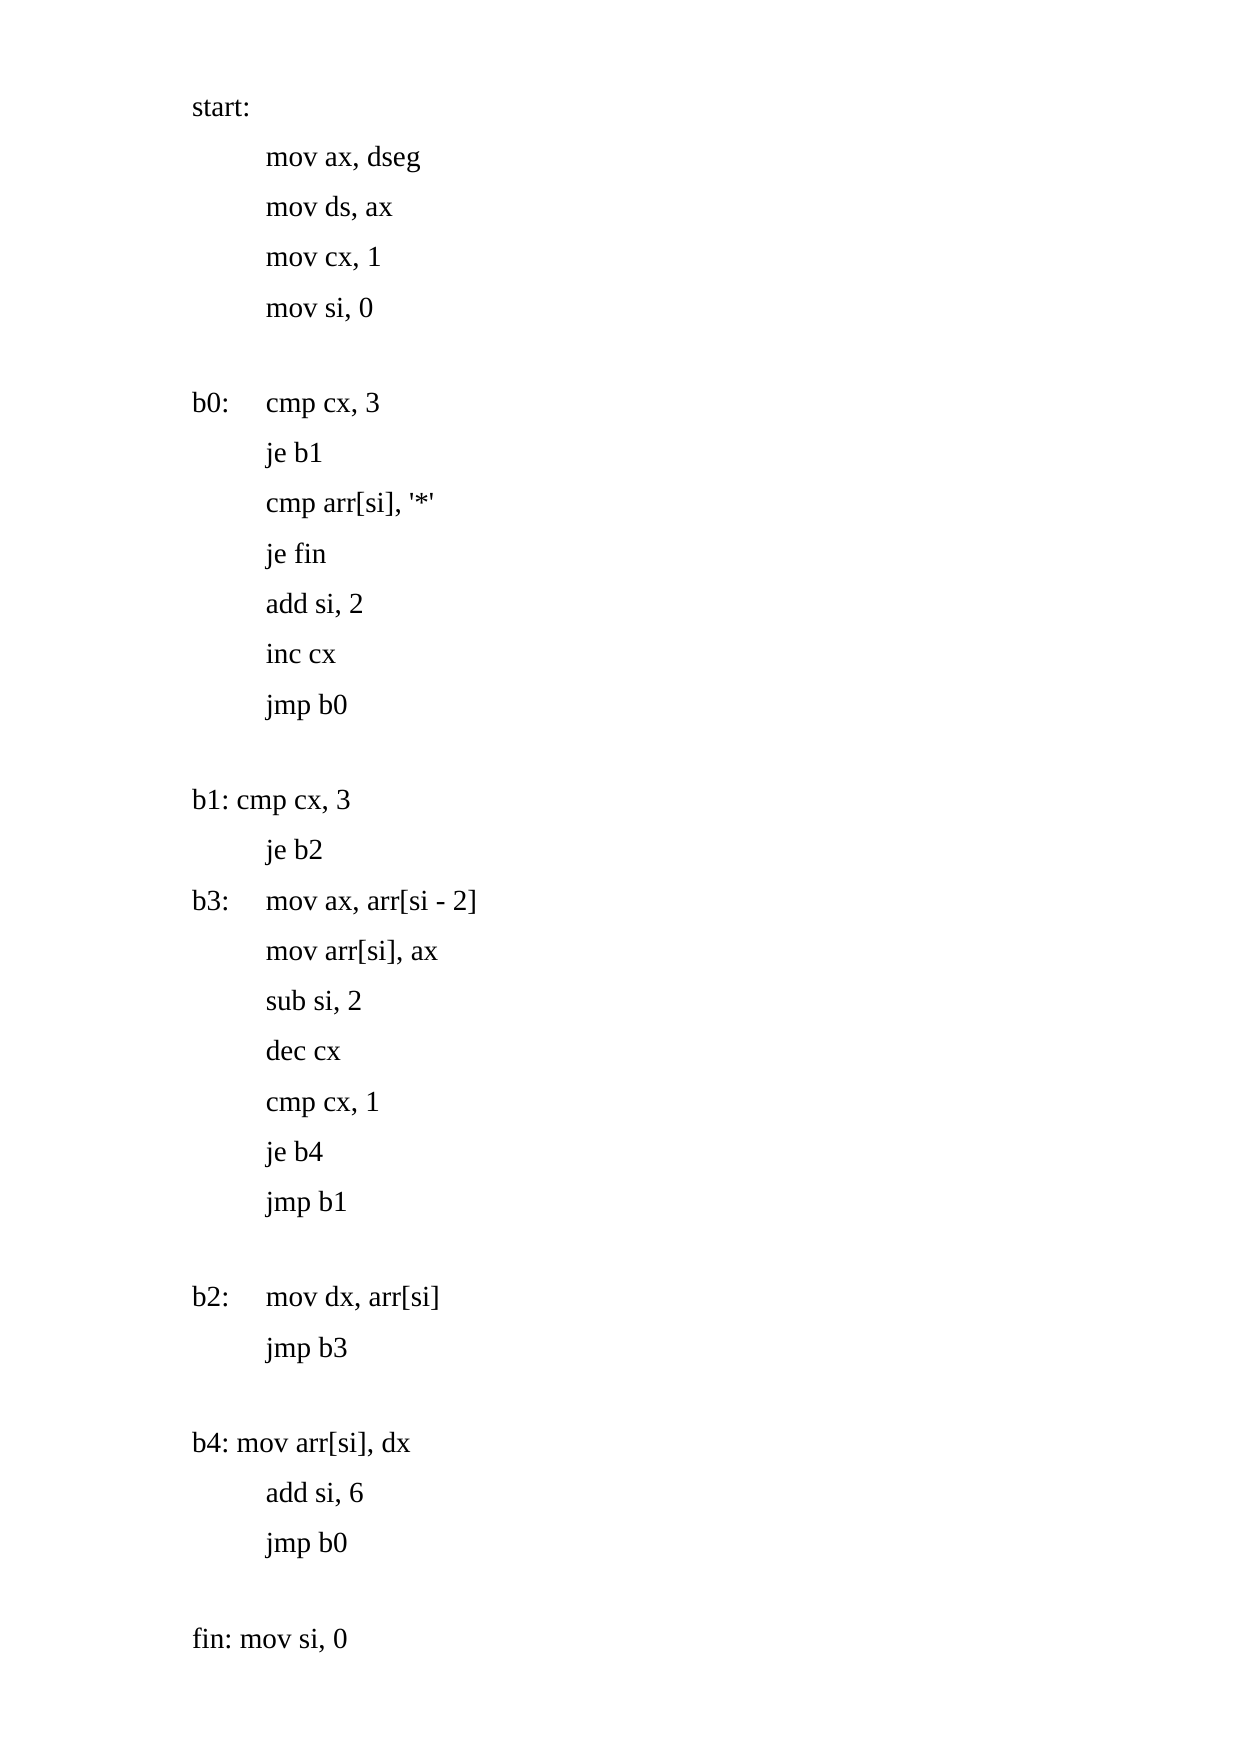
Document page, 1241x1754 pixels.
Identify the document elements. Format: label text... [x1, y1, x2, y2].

text je b4 [118, 1134, 1152, 1168]
text dec cx [118, 1033, 1152, 1067]
text je b2 [118, 832, 1152, 866]
text je b1 [118, 435, 1152, 469]
text jmp b0 [118, 687, 1152, 720]
text start: [118, 89, 1152, 122]
text jmp b0 [118, 1526, 1152, 1559]
text je fin [118, 536, 1152, 569]
text sub si, 2 [118, 983, 1152, 1017]
text b3: mov ax, arr[si - 2] [118, 883, 1152, 916]
text cmp cx, 1 [118, 1084, 1152, 1117]
text b1: cmp cx, 3 [118, 782, 1152, 816]
text jmp b1 [118, 1184, 1152, 1218]
text add si, 2 [118, 586, 1152, 620]
text mov arr[si], ax [118, 933, 1152, 966]
text b4: mov arr[si], dx [118, 1425, 1152, 1458]
text mov si, 0 [118, 290, 1152, 323]
text fin: mov si, 0 [118, 1621, 1152, 1654]
text jmp b3 [118, 1330, 1152, 1363]
text mov ax, dseg [118, 139, 1152, 172]
text cmp arr[si], '*' [118, 486, 1152, 519]
text mov cx, 1 [118, 239, 1152, 273]
text add si, 6 [118, 1475, 1152, 1509]
text mov ds, ax [118, 189, 1152, 223]
text inc cx [118, 637, 1152, 670]
text b2: mov dx, arr[si] [118, 1279, 1152, 1313]
text b0: cmp cx, 3 [118, 385, 1152, 418]
